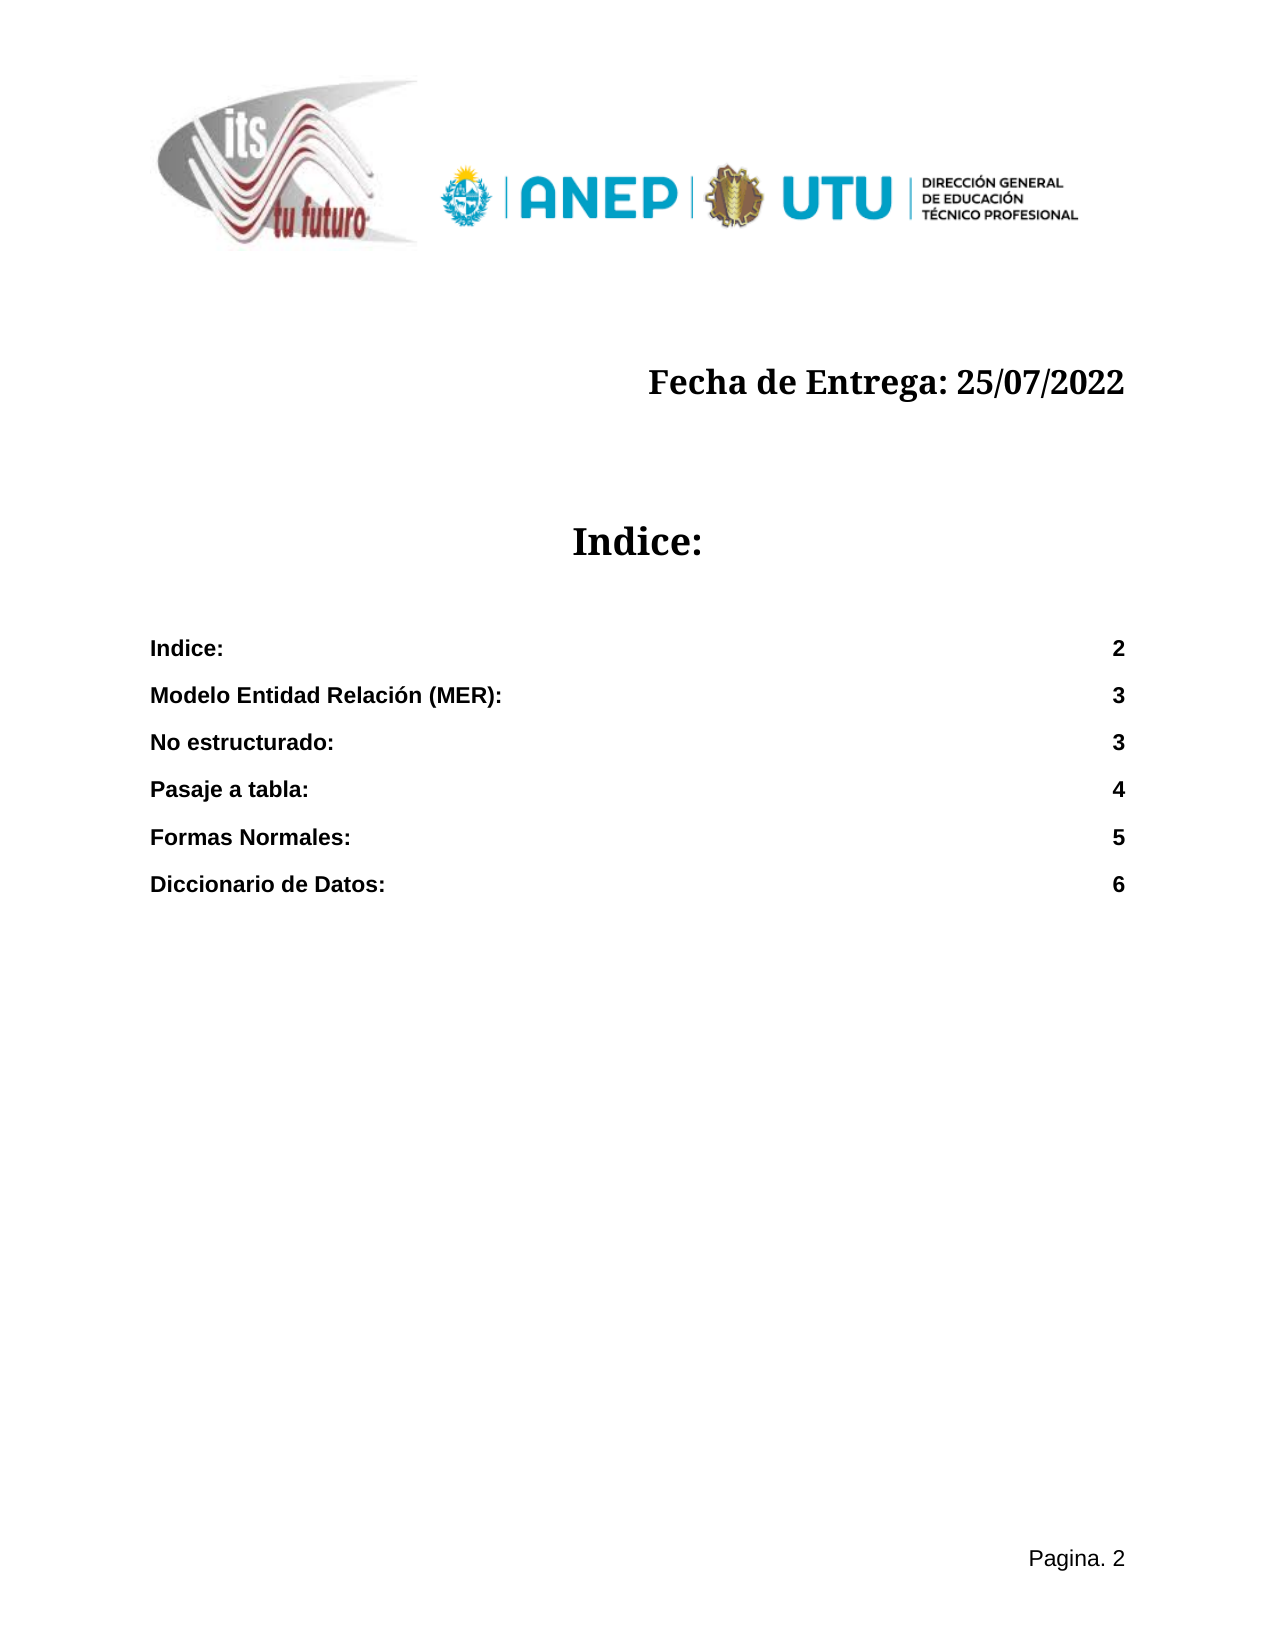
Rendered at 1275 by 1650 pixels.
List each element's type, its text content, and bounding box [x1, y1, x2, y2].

picture [432, 150, 1093, 251]
subtitle Indice: [150, 516, 1125, 567]
picture [150, 75, 427, 251]
text Fecha de Entrega: 25/07/2022 [150, 359, 1125, 404]
